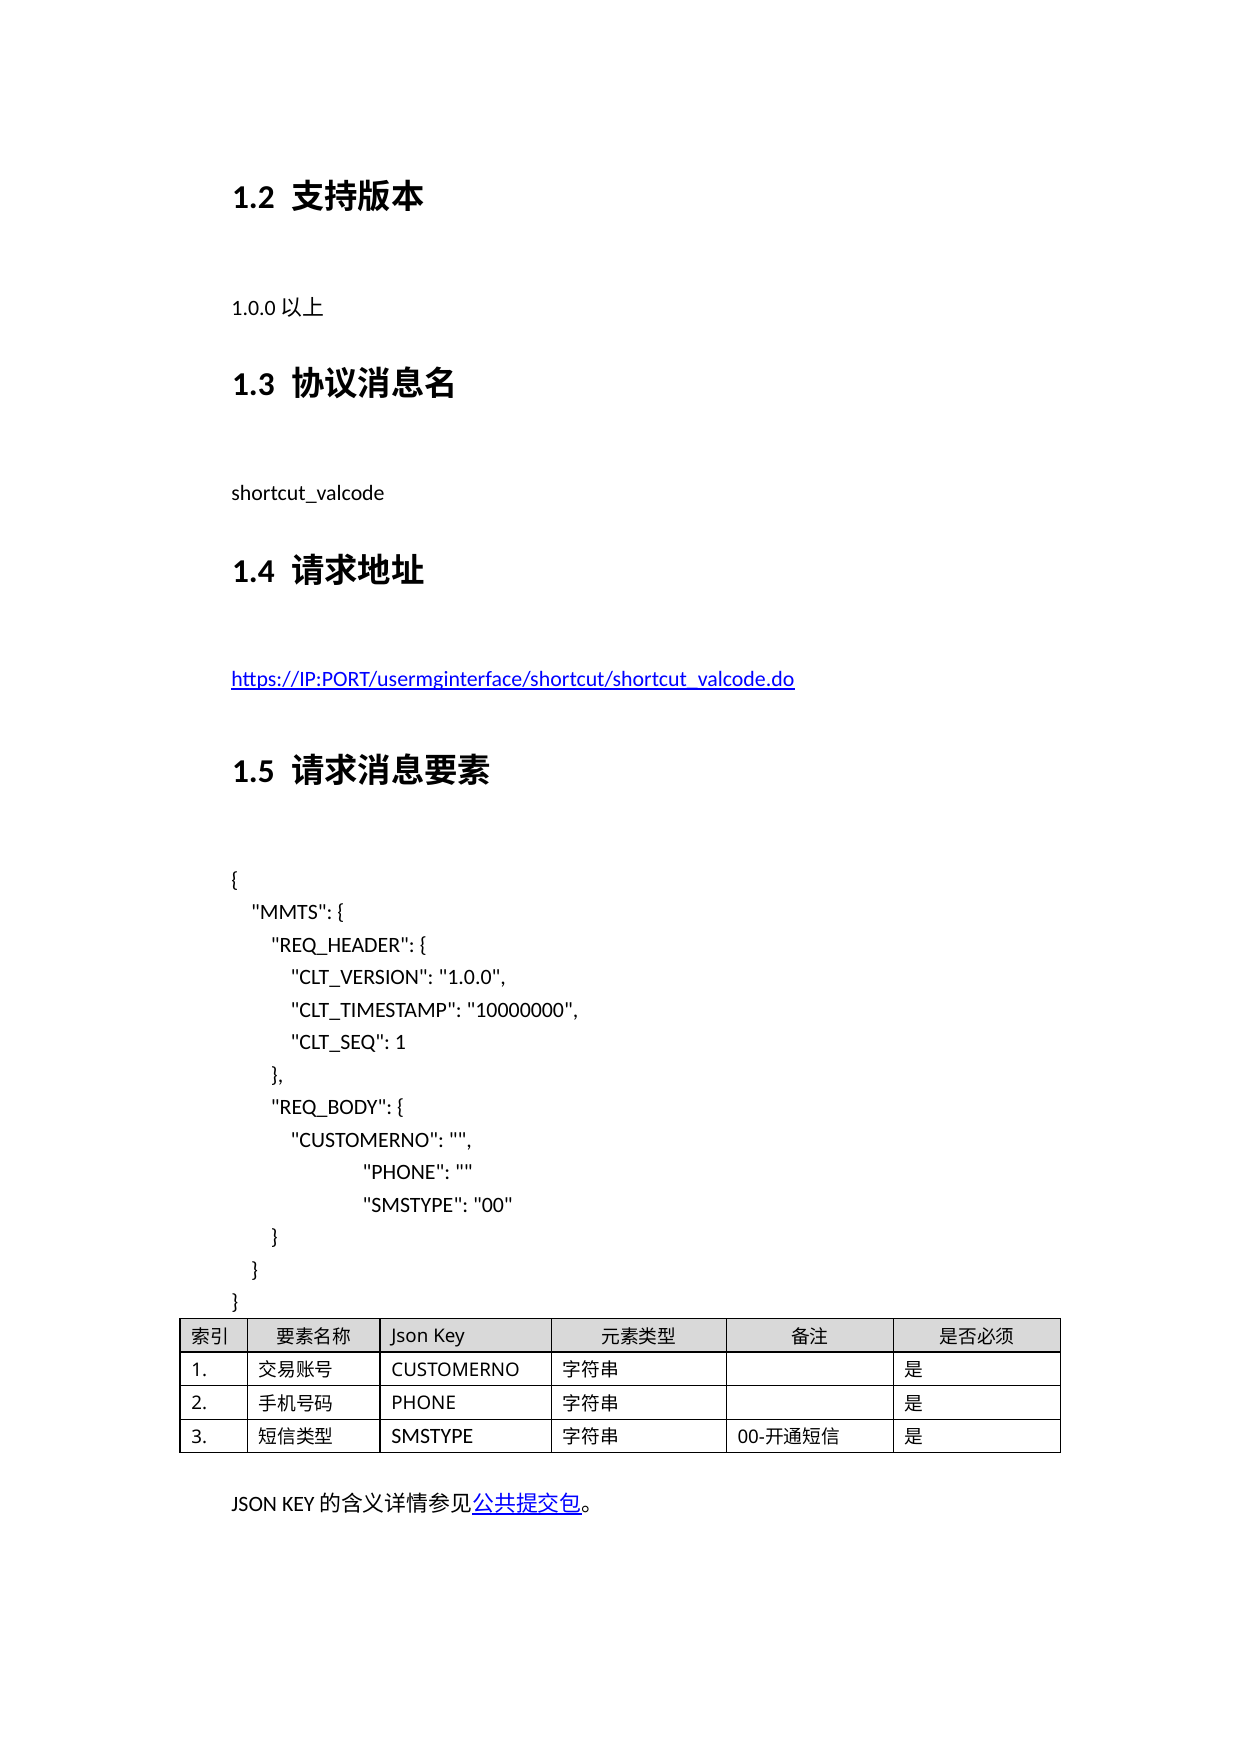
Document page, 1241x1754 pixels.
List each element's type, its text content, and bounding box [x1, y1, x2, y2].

text "CLT_TIMESTAMP": "10000000", [187, 993, 1053, 1025]
table_cell 交易账号 [248, 1353, 379, 1385]
text https://IP:PORT/usermginterface/shortcut/shortcut_valcode.do [187, 663, 1053, 695]
table_cell CUSTOMERNO [381, 1353, 551, 1385]
table_cell 是 [894, 1420, 1060, 1452]
text "MMTS": { [187, 895, 1053, 928]
table_cell 00-开通短信 [727, 1420, 893, 1452]
text shortcut_valcode [231, 476, 1053, 508]
table_cell [181, 1420, 247, 1452]
table_header 元素类型 [552, 1319, 726, 1351]
text }, [187, 1058, 1053, 1090]
table_cell [181, 1353, 247, 1385]
table_cell PHONE [381, 1386, 551, 1418]
table_cell [727, 1353, 893, 1385]
text 1.0.0以上 [231, 289, 1053, 322]
subtitle 支持版本 [232, 162, 1053, 227]
table_header 是否必须 [894, 1319, 1060, 1351]
table_cell 字符串 [552, 1353, 726, 1385]
text } [187, 1253, 1053, 1285]
subtitle 协议消息名 [232, 349, 1053, 414]
table_header 备注 [727, 1319, 893, 1351]
text { [187, 863, 1053, 895]
table_header 索引 [181, 1319, 247, 1351]
table_cell [181, 1386, 247, 1418]
table_header 要素名称 [248, 1319, 379, 1351]
table_cell 是 [894, 1386, 1060, 1418]
text "CUSTOMERNO": "", [187, 1123, 1053, 1155]
table_cell smsType [381, 1420, 551, 1452]
text "PHONE": "" [319, 1155, 1053, 1188]
text } [187, 1220, 1053, 1253]
table_cell 字符串 [552, 1420, 726, 1452]
table_cell 手机号码 [248, 1386, 379, 1418]
table_cell [727, 1386, 893, 1418]
table_header Json Key [381, 1319, 551, 1351]
text "REQ_HEADER": { [187, 928, 1053, 960]
text "CLT_SEQ": 1 [187, 1025, 1053, 1058]
text "smsType": "00" [319, 1188, 1053, 1220]
table_cell 短信类型 [248, 1420, 379, 1452]
table_cell 是 [894, 1353, 1060, 1385]
table_cell 字符串 [552, 1386, 726, 1418]
text } [187, 1285, 1053, 1318]
subtitle 请求消息要素 [232, 736, 1053, 801]
text "CLT_VERSION": "1.0.0", [187, 960, 1053, 993]
text "REQ_BODY": { [187, 1090, 1053, 1123]
text JSON KEY的含义详情参见公共提交包。 [187, 1486, 1053, 1518]
subtitle 请求地址 [232, 536, 1053, 601]
